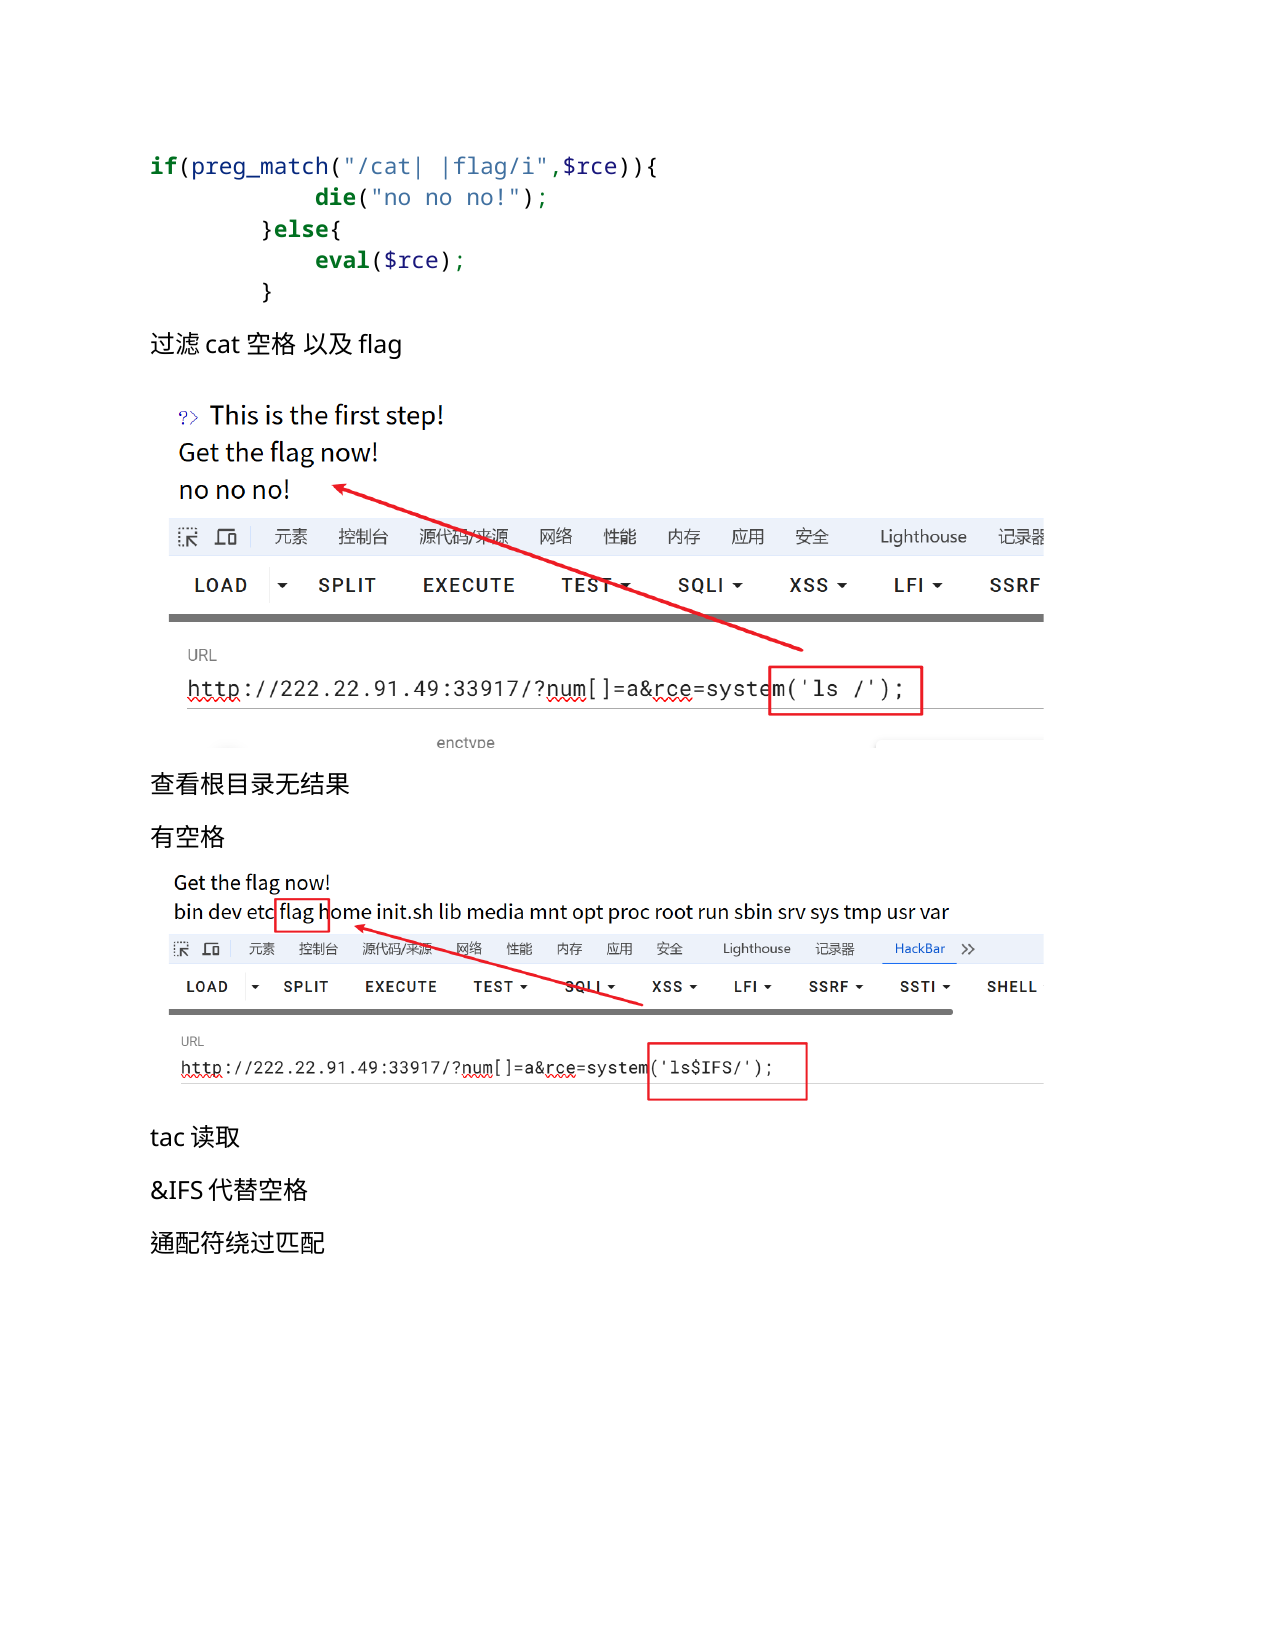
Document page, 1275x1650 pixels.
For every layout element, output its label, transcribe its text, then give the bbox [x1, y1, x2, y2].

picture [168, 872, 1044, 1101]
text 过滤cat 空格 以及flag [150, 327, 1125, 361]
text 有空格 [150, 819, 1125, 854]
text tac读取 [150, 1119, 1125, 1154]
picture [168, 380, 1044, 748]
text &IFS代替空格 [150, 1172, 1125, 1206]
text if(preg_match("/cat| |flag/i",$rce)){ die("no no no!"); }else{ eval($rce); } [150, 150, 1125, 306]
text 通配符绕过匹配 [150, 1225, 1125, 1259]
text 查看根目录无结果 [150, 767, 1125, 801]
